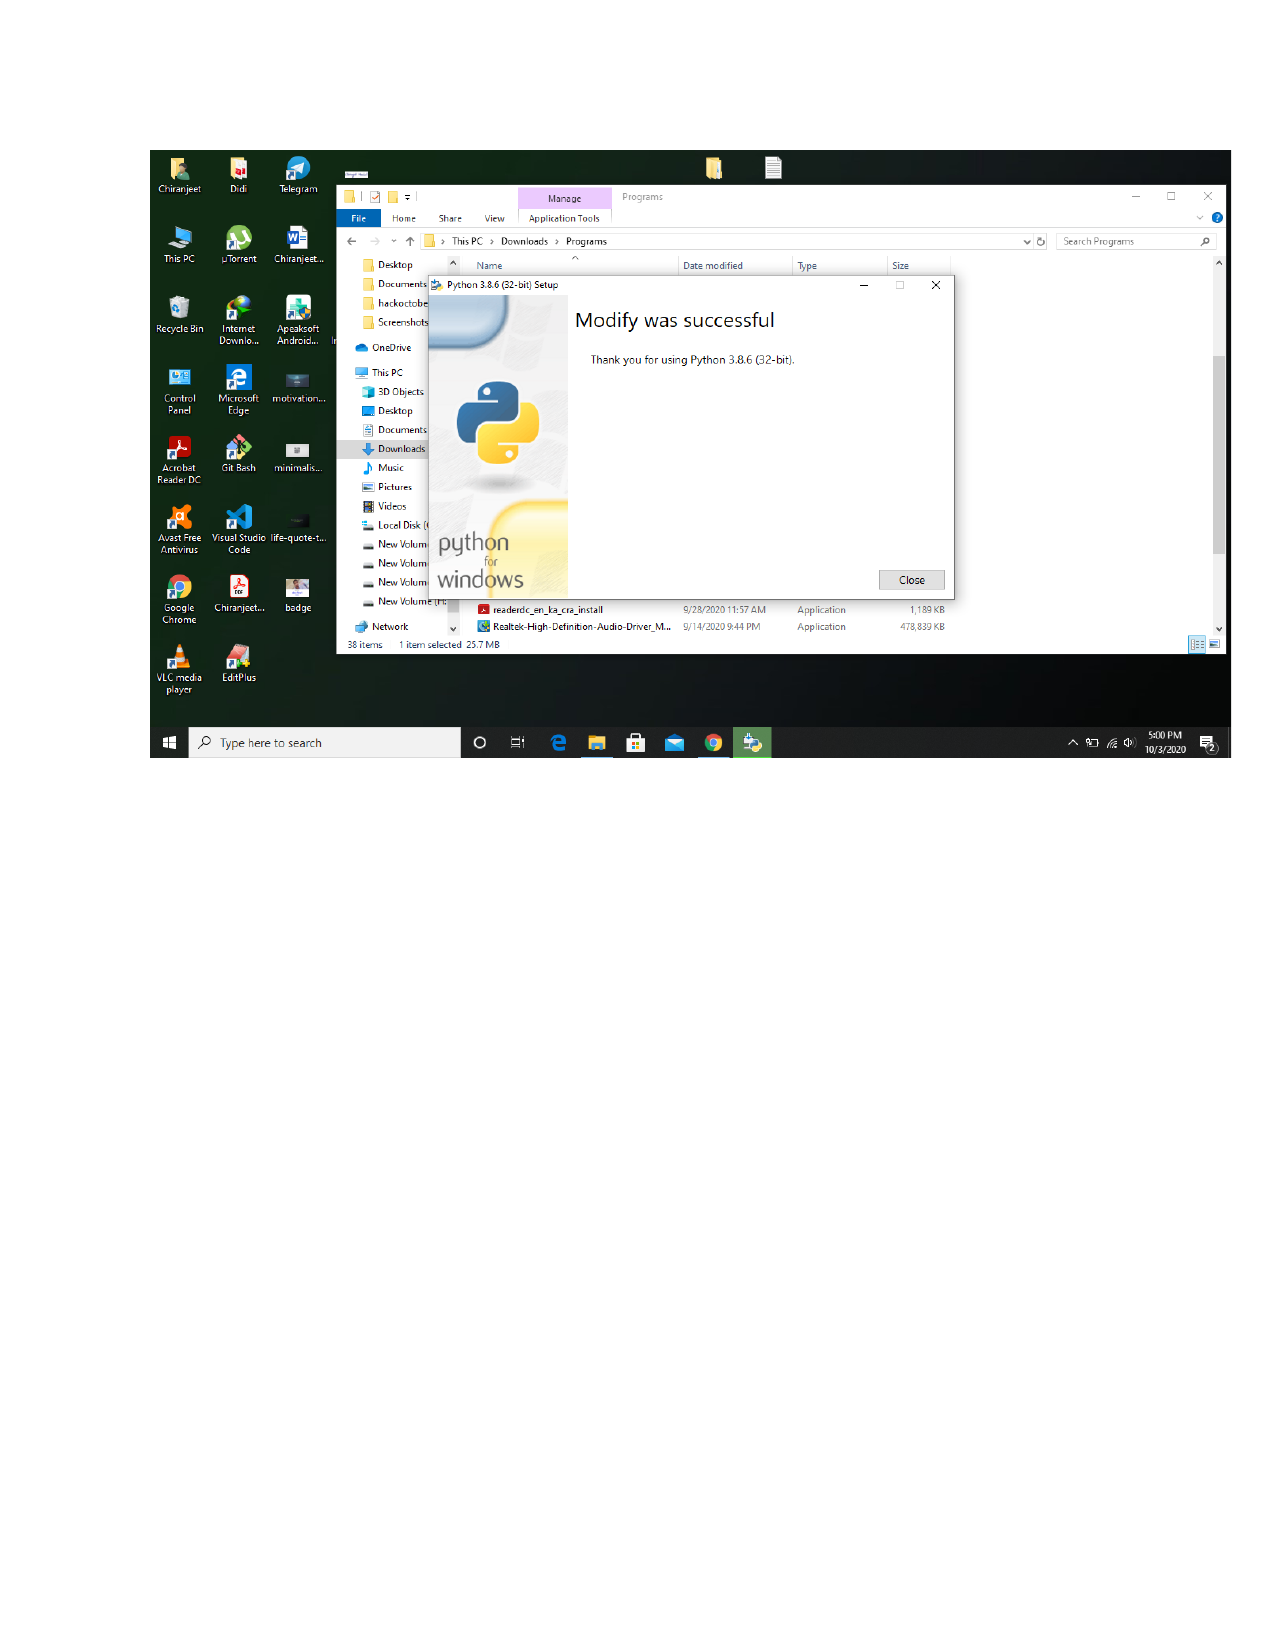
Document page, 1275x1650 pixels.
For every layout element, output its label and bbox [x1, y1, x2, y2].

picture [150, 150, 1232, 758]
